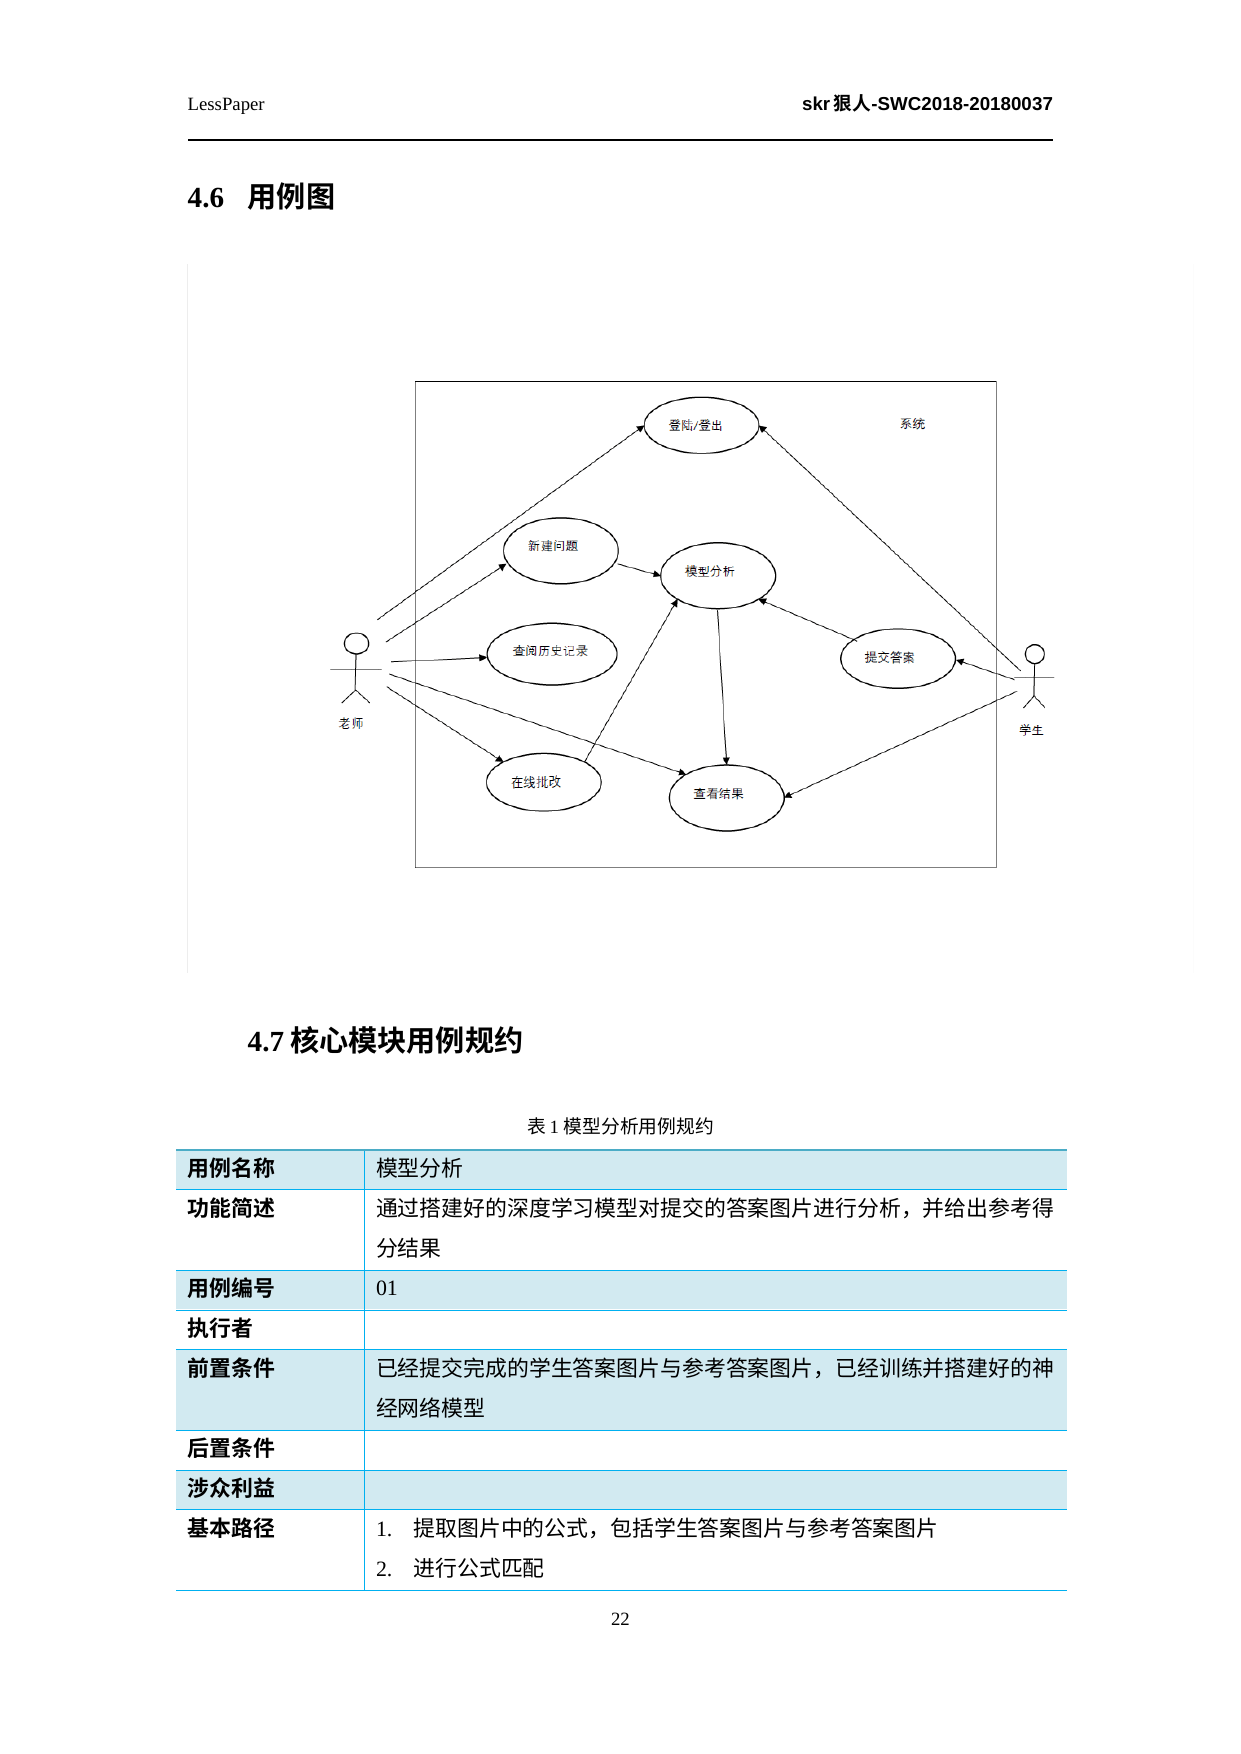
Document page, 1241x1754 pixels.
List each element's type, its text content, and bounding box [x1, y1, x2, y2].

table_cell [365, 1471, 1067, 1509]
table_header 模型分析 [365, 1151, 1067, 1189]
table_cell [365, 1510, 1067, 1589]
subtitle 用例图 [187, 162, 1053, 227]
table_cell 前置条件 [176, 1350, 364, 1430]
text 表1 模型分析用例规约 [187, 1109, 1053, 1142]
table_cell 功能简述 [176, 1190, 364, 1270]
table_cell [365, 1311, 1067, 1349]
table_cell 01 [365, 1271, 1067, 1309]
table_cell 涉众利益 [176, 1471, 364, 1509]
subtitle 4.7核心模块用例规约 [247, 1007, 1053, 1072]
table_header 用例名称 [176, 1151, 364, 1189]
table_cell [365, 1431, 1067, 1469]
table_cell 基本路径 [176, 1510, 364, 1589]
table_cell 后置条件 [176, 1431, 364, 1469]
table_cell 用例编号 [176, 1271, 364, 1309]
picture [187, 264, 1194, 973]
table_cell 执行者 [176, 1311, 364, 1349]
table_cell 已经提交完成的学生答案图片与参考答案图片，已经训练并搭建好的神经网络模型 [365, 1350, 1067, 1430]
table_cell 通过搭建好的深度学习模型对提交的答案图片进行分析，并给出参考得分结果 [365, 1190, 1067, 1270]
